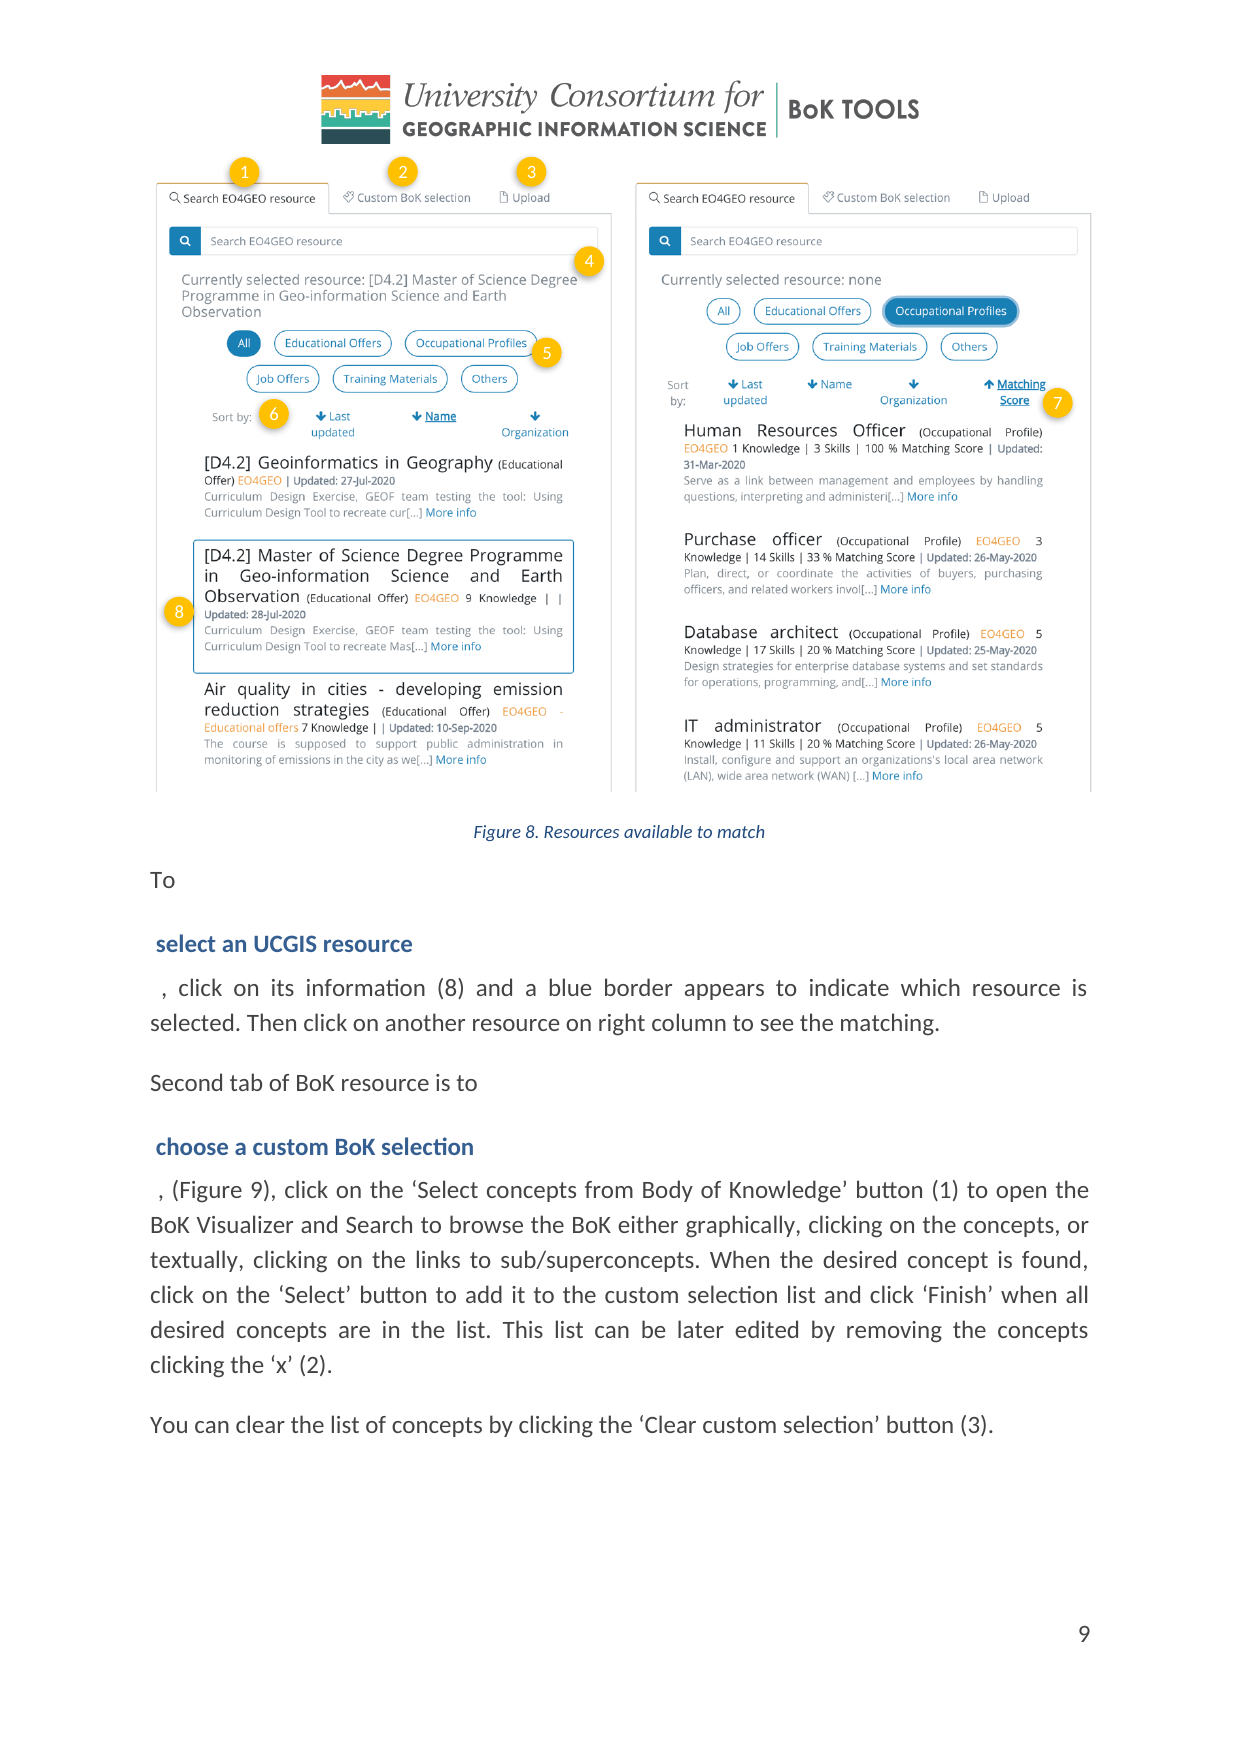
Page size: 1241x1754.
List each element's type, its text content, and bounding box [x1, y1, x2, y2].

text select an UCGIS resource [150, 928, 1090, 959]
text To [150, 864, 1090, 895]
text , (Figure 9), click on the ‘Select concepts from Body of Knowledge’ button (1) to open the BoK Visualizer and Search to browse the BoK either graphically, clicking on the concepts, or textually, clicking on the links to sub/superconcepts. When the desired concept is found, click on the ‘Select’ button to add it to the custom selection list and click ‘Finish’ when all desired concepts are in the list. This list can be later edited by removing the concepts clicking the ‘x’ (2). [150, 1174, 1090, 1380]
text Second tab of BoK resource is to [150, 1067, 1090, 1097]
text choose a custom BoK selection [150, 1131, 1090, 1162]
picture [321, 75, 919, 144]
text , click on its information (8) and a blue border appears to indicate which resource is selected. Then click on another resource on right column to see the matching. [150, 972, 1090, 1037]
text Figure 8. Resources available to match [150, 821, 1090, 843]
text You can clear the list of concepts by clicking the ‘Clear custom selection’ button (3). [150, 1409, 1090, 1440]
picture [150, 171, 1106, 792]
